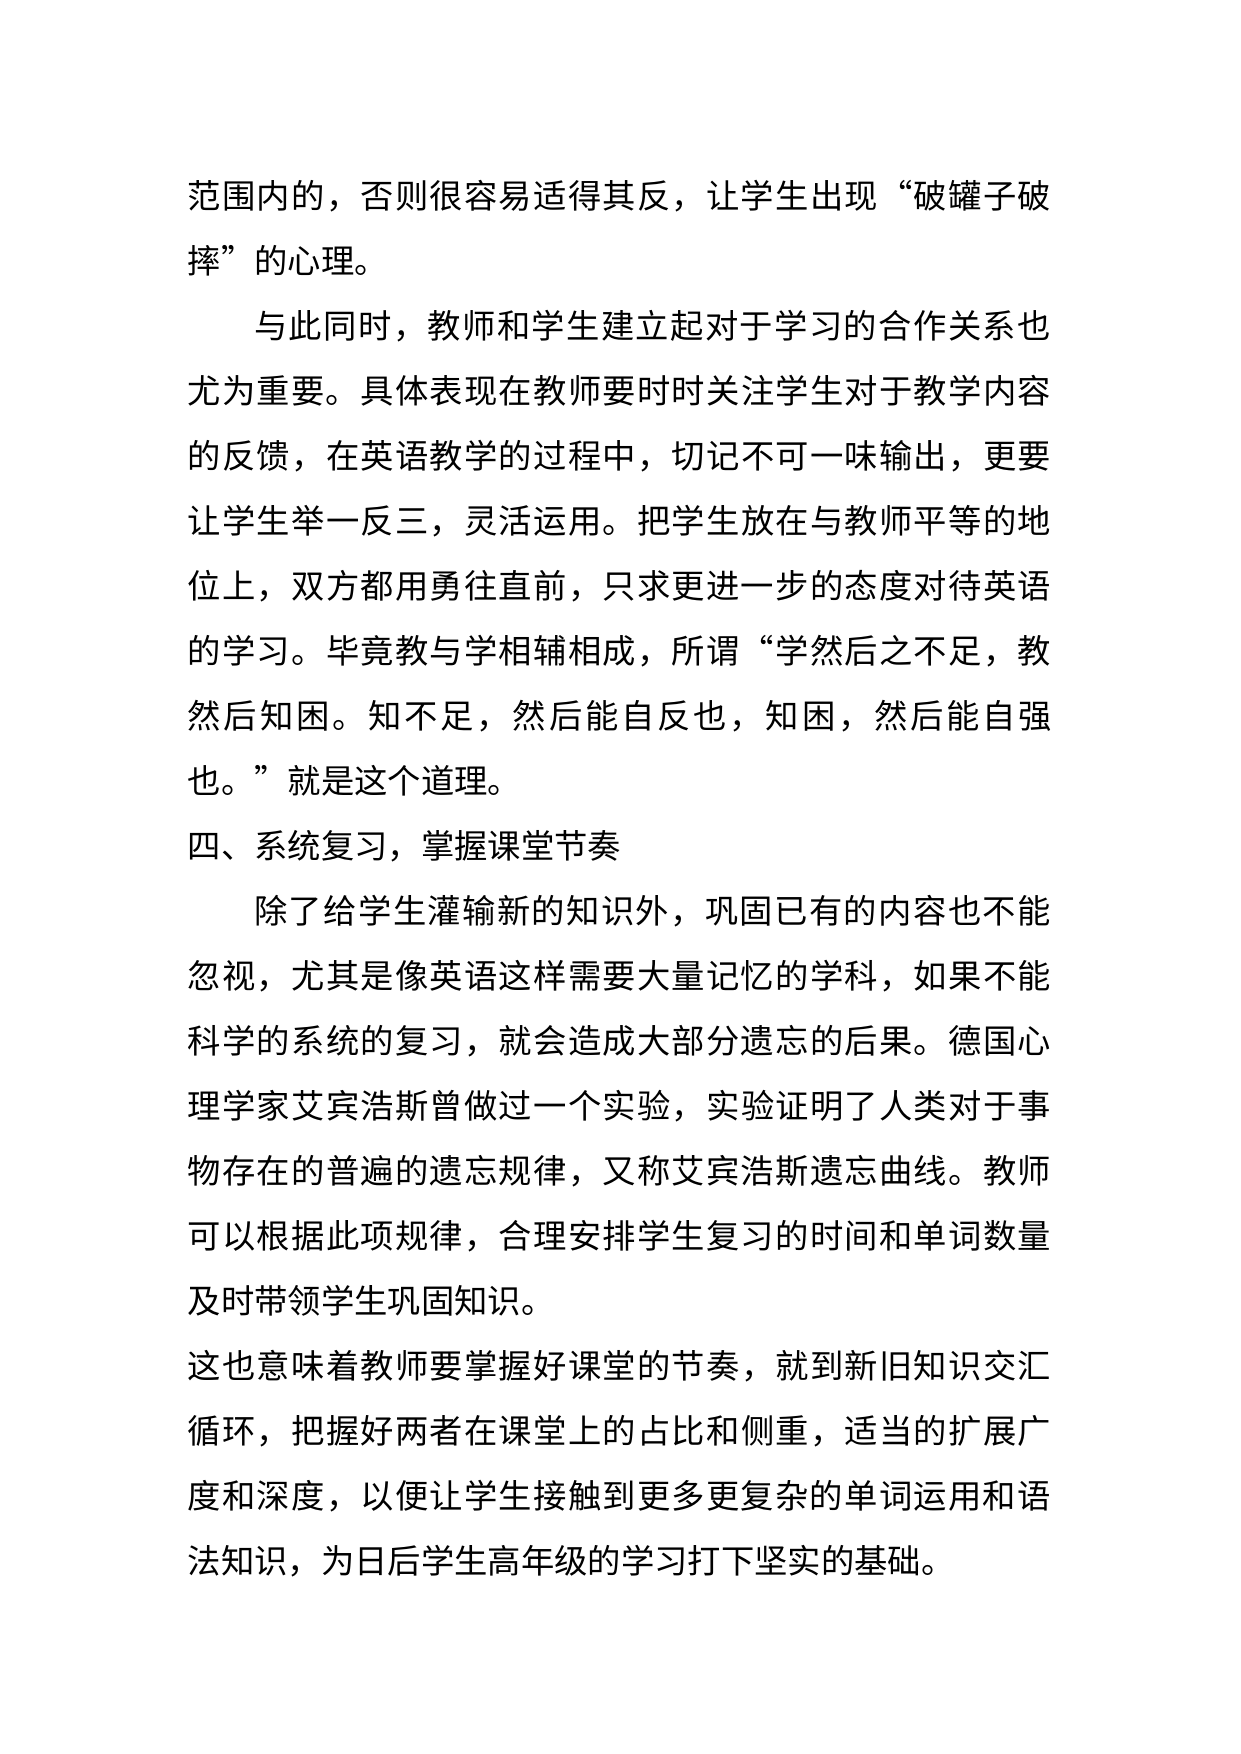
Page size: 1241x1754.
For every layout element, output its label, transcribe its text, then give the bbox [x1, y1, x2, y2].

text 除了给学生灌输新的知识外，巩固已有的内容也不能忽视，尤其是像英语这样需要大量记忆的学科，如果不能科学的系统的复习，就会造成大部分遗忘的后果。德国心理学家艾宾浩斯曾做过一个实验，实验证明了人类对于事物存在的普遍的遗忘规律，又称艾宾浩斯遗忘曲线。教师可以根据此项规律，合理安排学生复习的时间和单词数量，及时带领学生巩固知识。 [187, 877, 1053, 1332]
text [187, 162, 1053, 292]
text 与此同时，教师和学生建立起对于学习的合作关系也尤为重要。具体表现在教师要时时关注学生对于教学内容的反馈，在英语教学的过程中，切记不可一味输出，更要让学生举一反三，灵活运用。把学生放在与教师平等的地位上，双方都用勇往直前，只求更进一步的态度对待英语的学习。毕竟教与学相辅相成，所谓“学然后之不足，教然后知困。知不足，然后能自反也，知困，然后能自强也。”就是这个道理。 [187, 292, 1053, 812]
text 这也意味着教师要掌握好课堂的节奏，就到新旧知识交汇循环，把握好两者在课堂上的占比和侧重，适当的扩展广度和深度，以便让学生接触到更多更复杂的单词运用和语法知识，为日后学生高年级的学习打下坚实的基础。 [187, 1332, 1053, 1592]
text 四、系统复习，掌握课堂节奏 [187, 812, 1053, 877]
